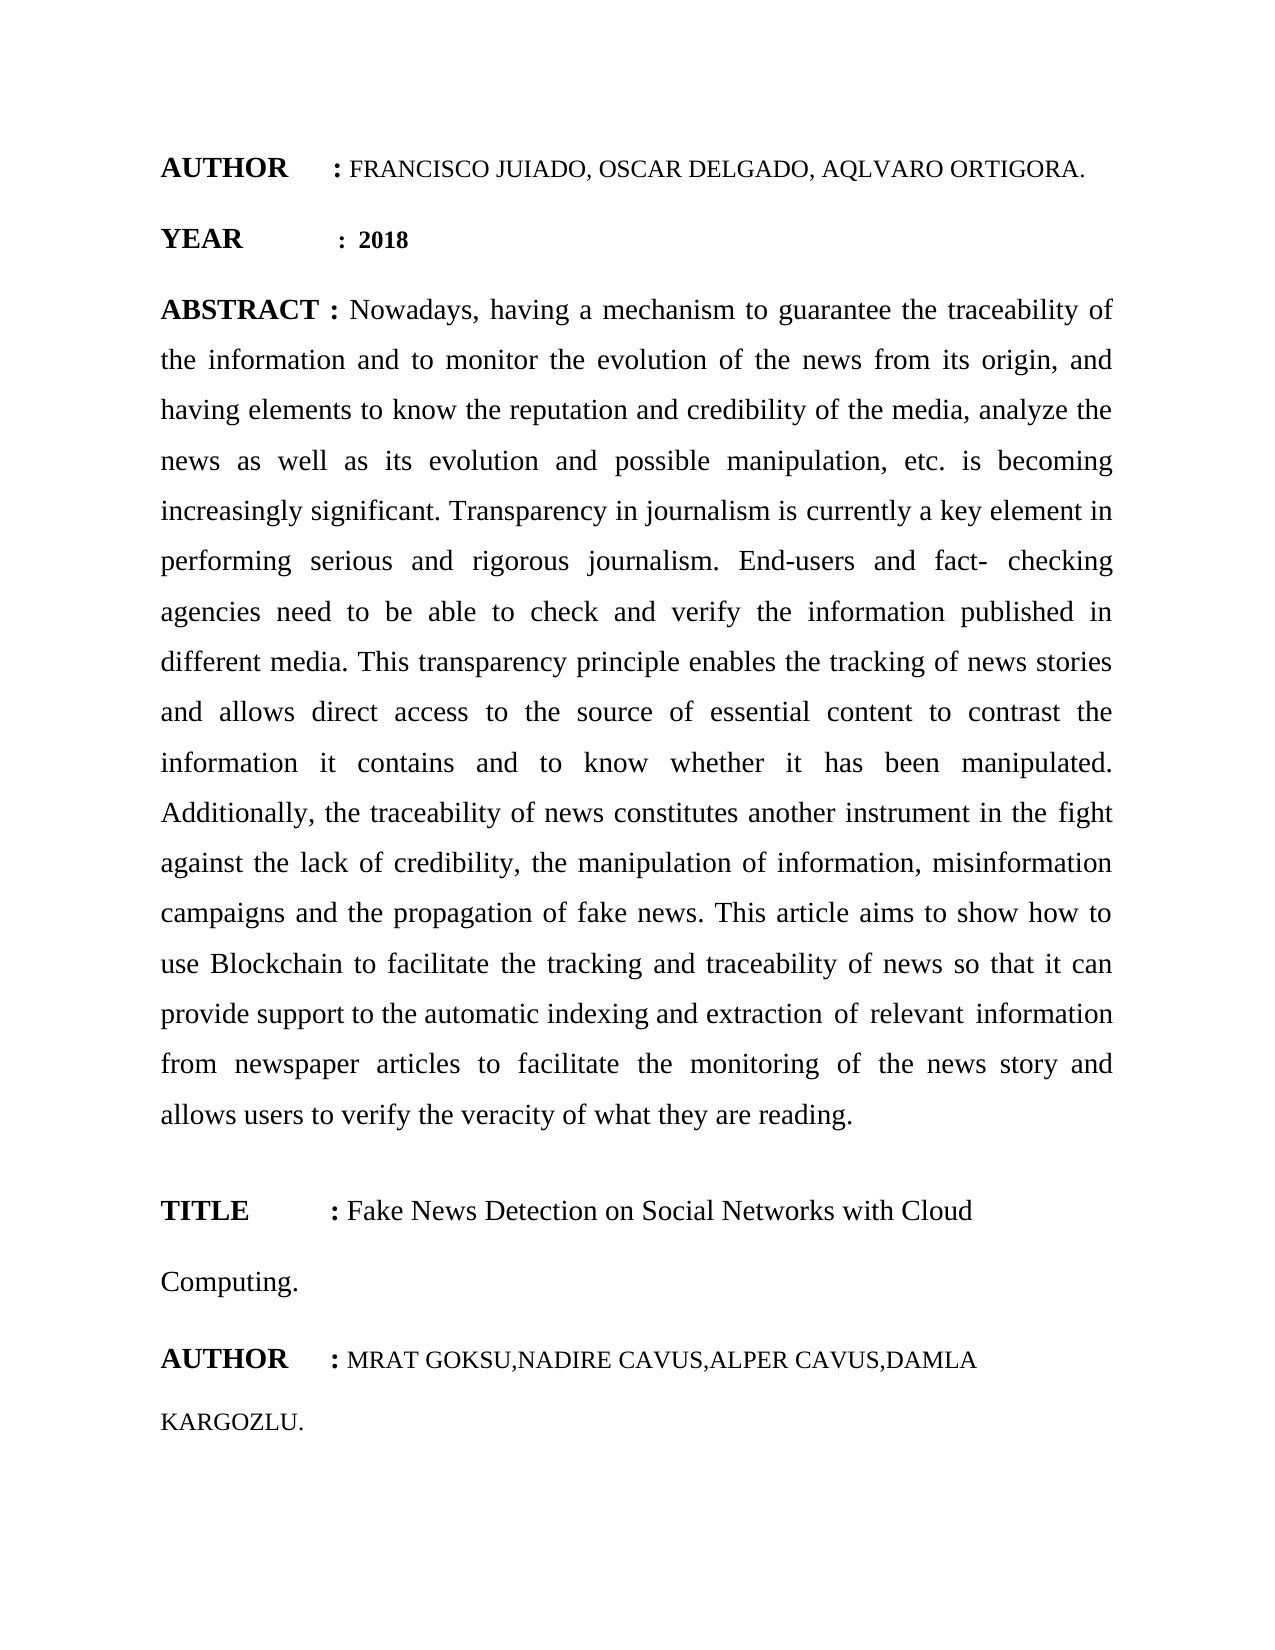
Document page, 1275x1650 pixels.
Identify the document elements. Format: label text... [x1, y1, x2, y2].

text YEAR : 2018 [160, 221, 1125, 254]
text AUTHOR : MRAT GOKSU,NADIRE CAVUS,ALPER CAVUS,DAMLA KARGOZLU. [160, 1341, 1107, 1435]
text ABSTRACT : Nowadays, having a mechanism to guarantee the traceability of the information and to monitor the evolution of the news from its origin, and having elements to know the reputation and credibility of the media, analyze the news as well as its evolution and possible manipulation, etc. is becoming increasingly significant. Transparency in journalism is currently a key element in performing serious and rigorous journalism. End-users and fact- checking agencies need to be able to check and verify the information published in different media. This transparency principle enables the tracking of news stories and allows direct access to the source of essential content to contrast the information it contains and to know whether it has been manipulated. Additionally, the traceability of news constitutes another instrument in the fight against the lack of credibility, the manipulation of information, misinformation campaigns and the propagation of fake news. This article aims to show how to use Blockchain to facilitate the tracking and traceability of news so that it can provide support to the automatic indexing and extraction of relevant information from newspaper articles to facilitate the monitoring of the news story and allows users to verify the veracity of what they are reading. [160, 292, 1113, 1130]
text AUTHOR : FRANCISCO JUIADO, OSCAR DELGADO, AQLVARO ORTIGORA. [160, 150, 1125, 183]
text TITLE : Fake News Detection on Social Networks with Cloud Computing. [160, 1193, 1107, 1297]
